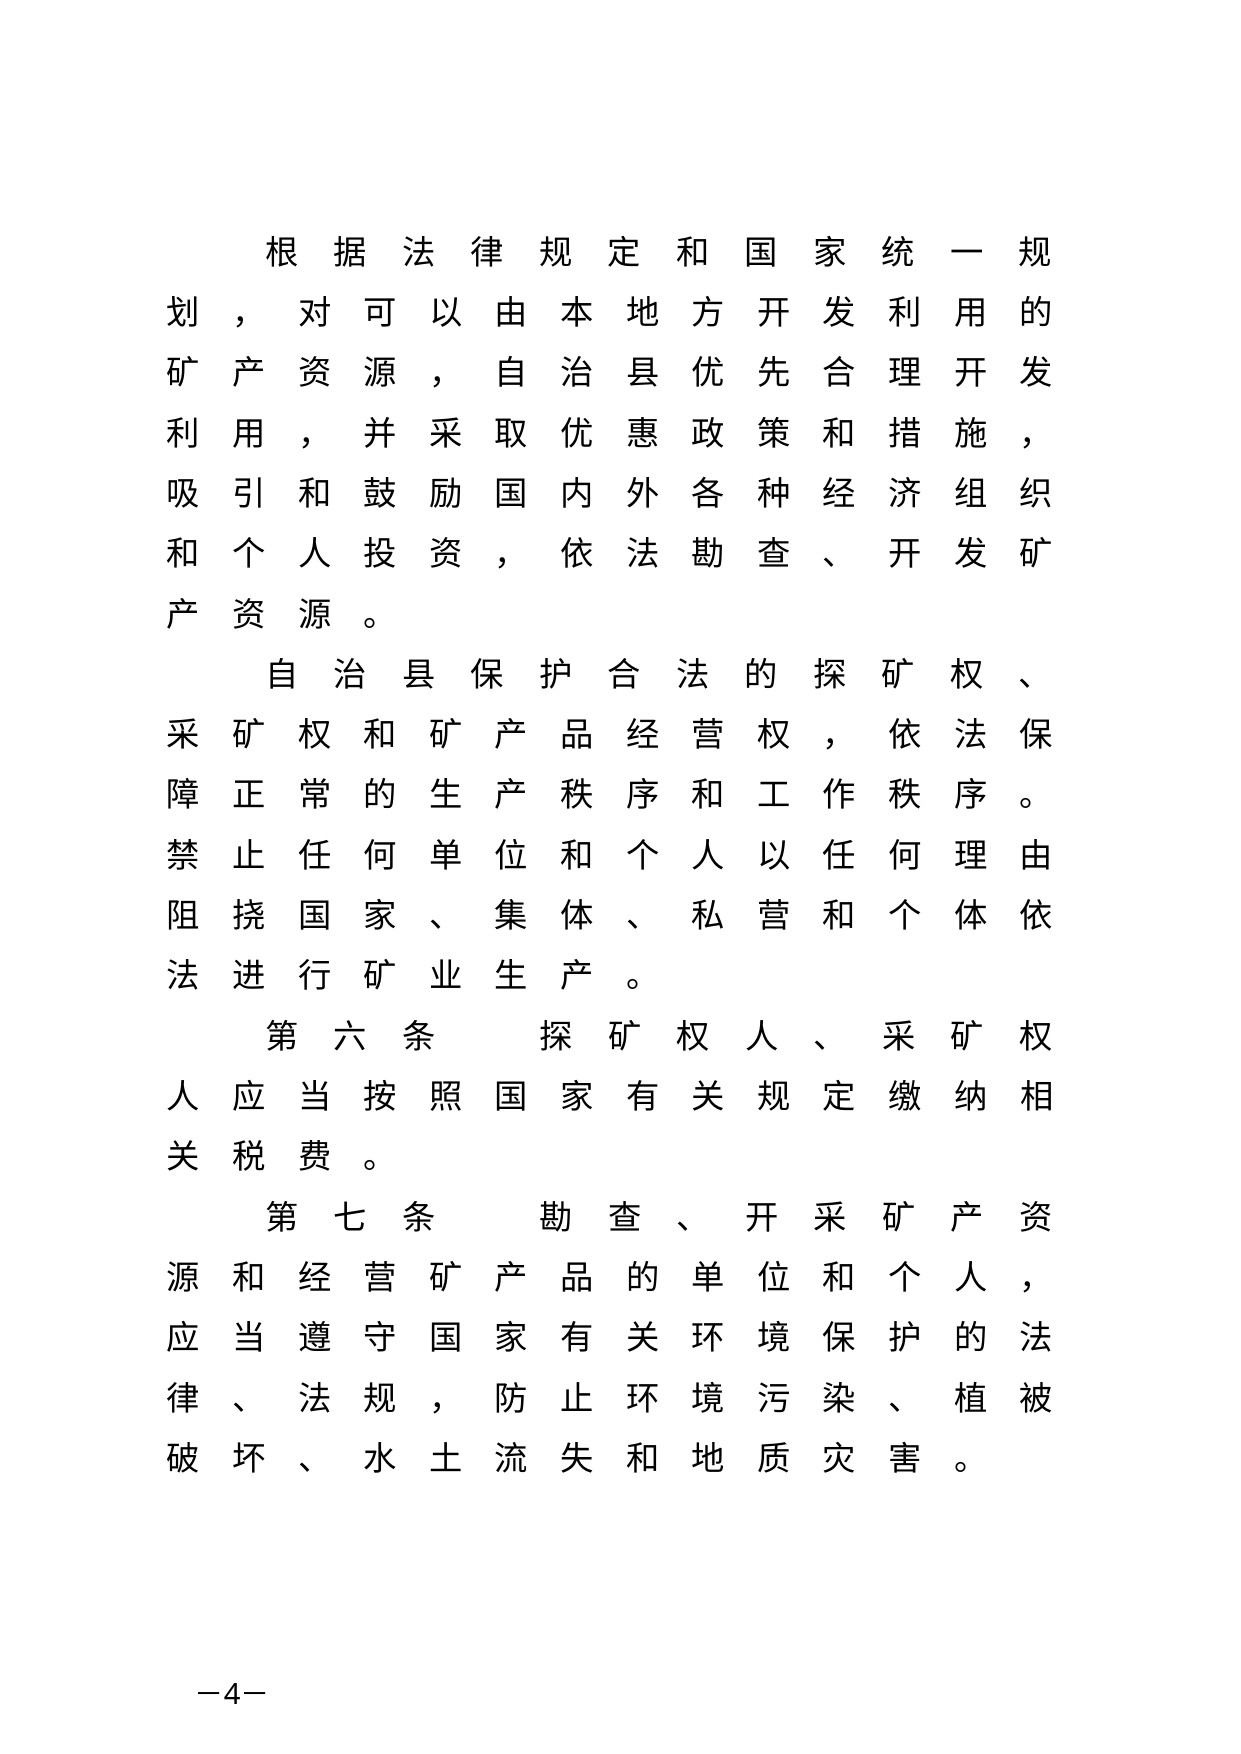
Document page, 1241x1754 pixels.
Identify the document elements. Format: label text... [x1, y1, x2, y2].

text 第六条 探矿权人、采矿权人应当按照国家有关规定缴纳相关税费。 [167, 1003, 1085, 1184]
text 第七条 勘查、开采矿产资源和经营矿产品的单位和个人，应当遵守国家有关环境保护的法律、法规，防止环境污染、植被破坏、水土流失和地质灾害。 [167, 1184, 1085, 1486]
text 根据法律规定和国家统一规划，对可以由本地方开发利用的矿产资源，自治县优先合理开发利用，并采取优惠政策和措施，吸引和鼓励国内外各种经济组织和个人投资，依法勘查、开发矿产资源。 [167, 219, 1085, 642]
text 自治县保护合法的探矿权、采矿权和矿产品经营权，依法保障正常的生产秩序和工作秩序。禁止任何单位和个人以任何理由阻挠国家、集体、私营和个体依法进行矿业生产。 [167, 642, 1085, 1003]
